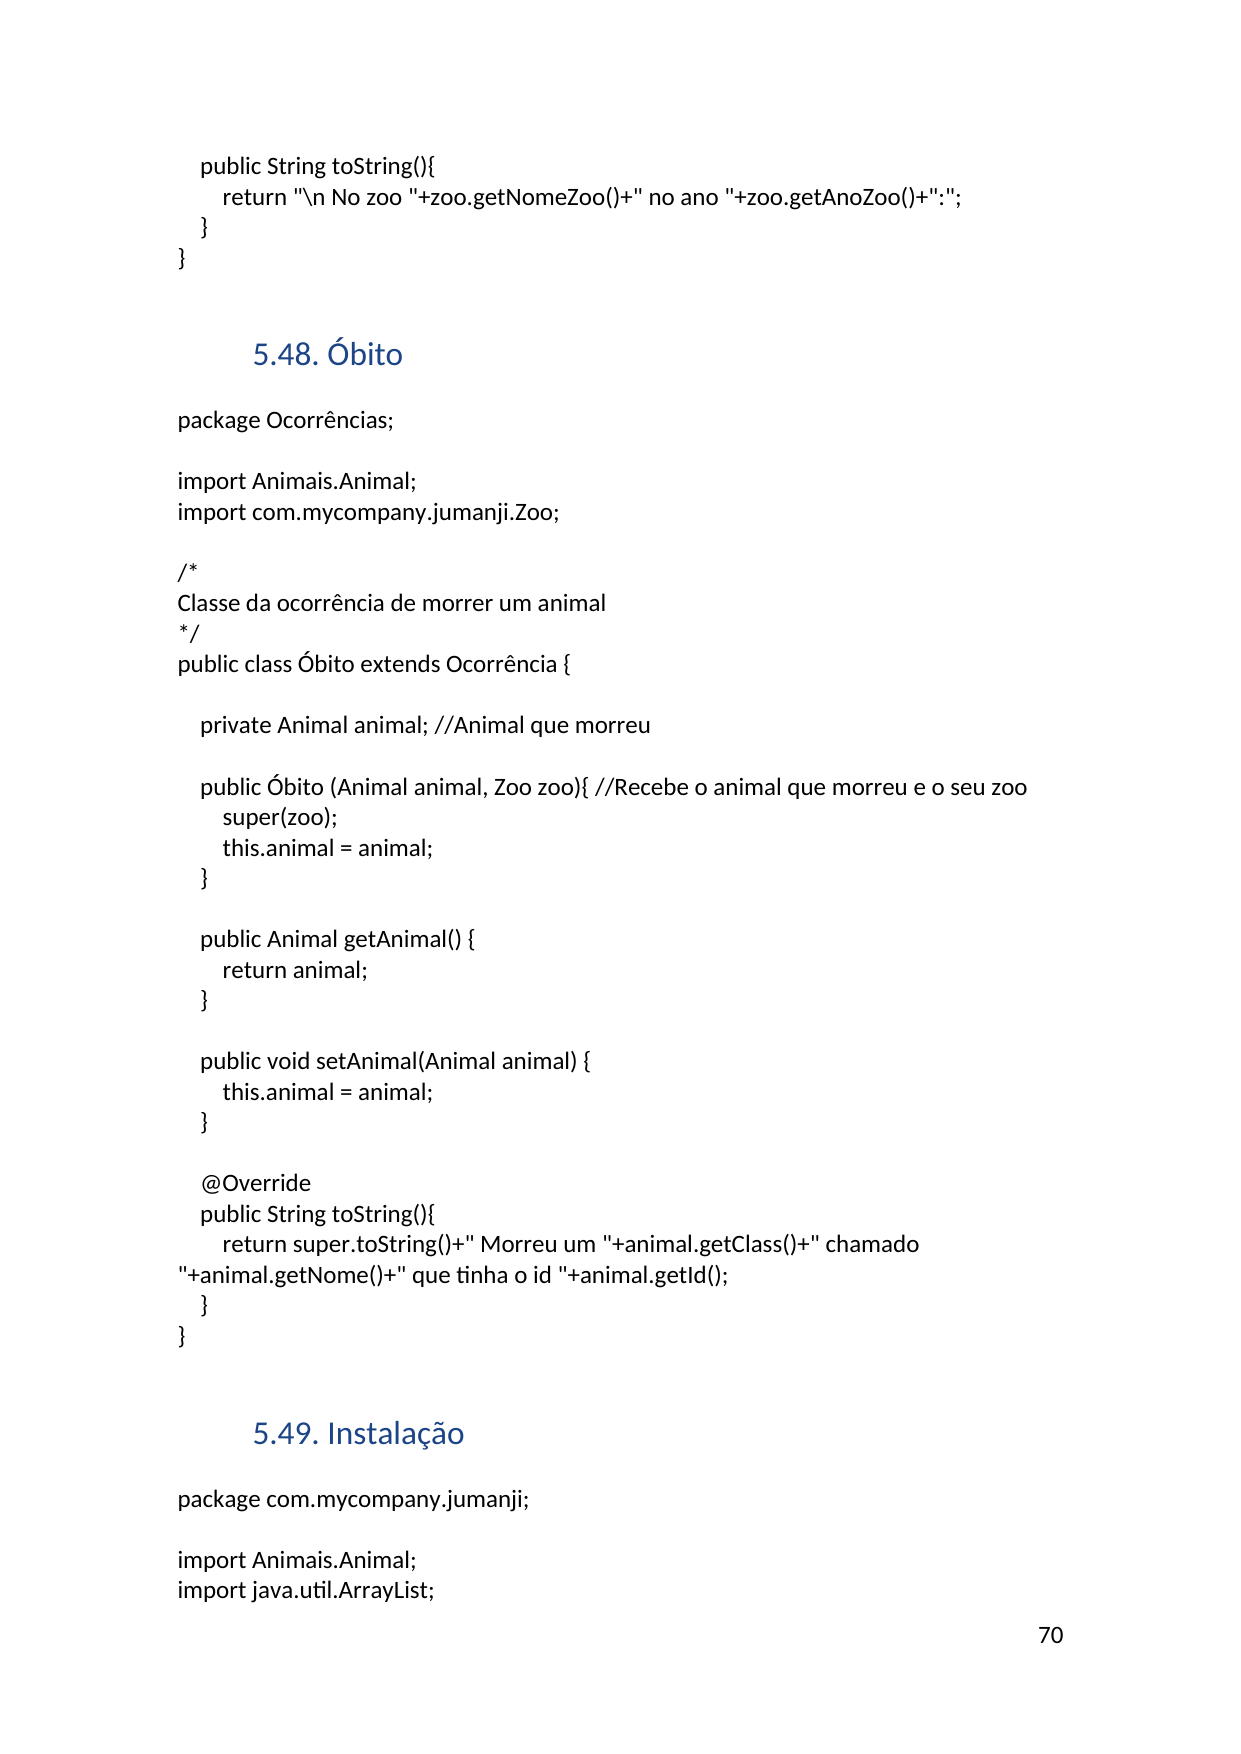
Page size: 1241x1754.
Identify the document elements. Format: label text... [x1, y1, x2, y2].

text import Animais.Animal; [177, 1544, 1063, 1574]
text } [177, 242, 1063, 272]
text } [177, 1106, 1063, 1137]
text } [177, 984, 1063, 1015]
text public String toString(){ [177, 150, 1063, 181]
text return super.toString()+" Morreu um "+animal.getClass()+" chamado "+animal.getNome()+" que tinha o id "+animal.getId(); [177, 1228, 1063, 1289]
text private Animal animal; //Animal que morreu [177, 710, 1063, 740]
text } [177, 1320, 1063, 1351]
text package com.mycompany.jumanji; [177, 1483, 1063, 1513]
text public void setAnimal(Animal animal) { [177, 1045, 1063, 1076]
text this.animal = animal; [177, 1076, 1063, 1106]
subtitle 5.49. Instalação [252, 1412, 1063, 1452]
text import com.mycompany.jumanji.Zoo; [177, 496, 1063, 527]
text } [177, 211, 1063, 242]
text public class Óbito extends Ocorrência { [177, 649, 1063, 679]
text public Óbito (Animal animal, Zoo zoo){ //Recebe o animal que morreu e o seu zoo [177, 771, 1063, 801]
text return "\n No zoo "+zoo.getNomeZoo()+" no ano "+zoo.getAnoZoo()+":"; [177, 181, 1063, 211]
text @Override [177, 1167, 1063, 1198]
text } [177, 1289, 1063, 1320]
text public Animal getAnimal() { [177, 923, 1063, 954]
text */ [177, 618, 1063, 649]
text return animal; [177, 954, 1063, 984]
text import Animais.Animal; [177, 466, 1063, 496]
text import java.util.ArrayList; [177, 1574, 1063, 1605]
subtitle 5.48. Óbito [252, 333, 1063, 374]
text } [177, 862, 1063, 893]
text this.animal = animal; [177, 832, 1063, 862]
text super(zoo); [177, 801, 1063, 832]
text /* [177, 557, 1063, 588]
text package Ocorrências; [177, 404, 1063, 435]
text public String toString(){ [177, 1198, 1063, 1228]
text Classe da ocorrência de morrer um animal [177, 588, 1063, 618]
